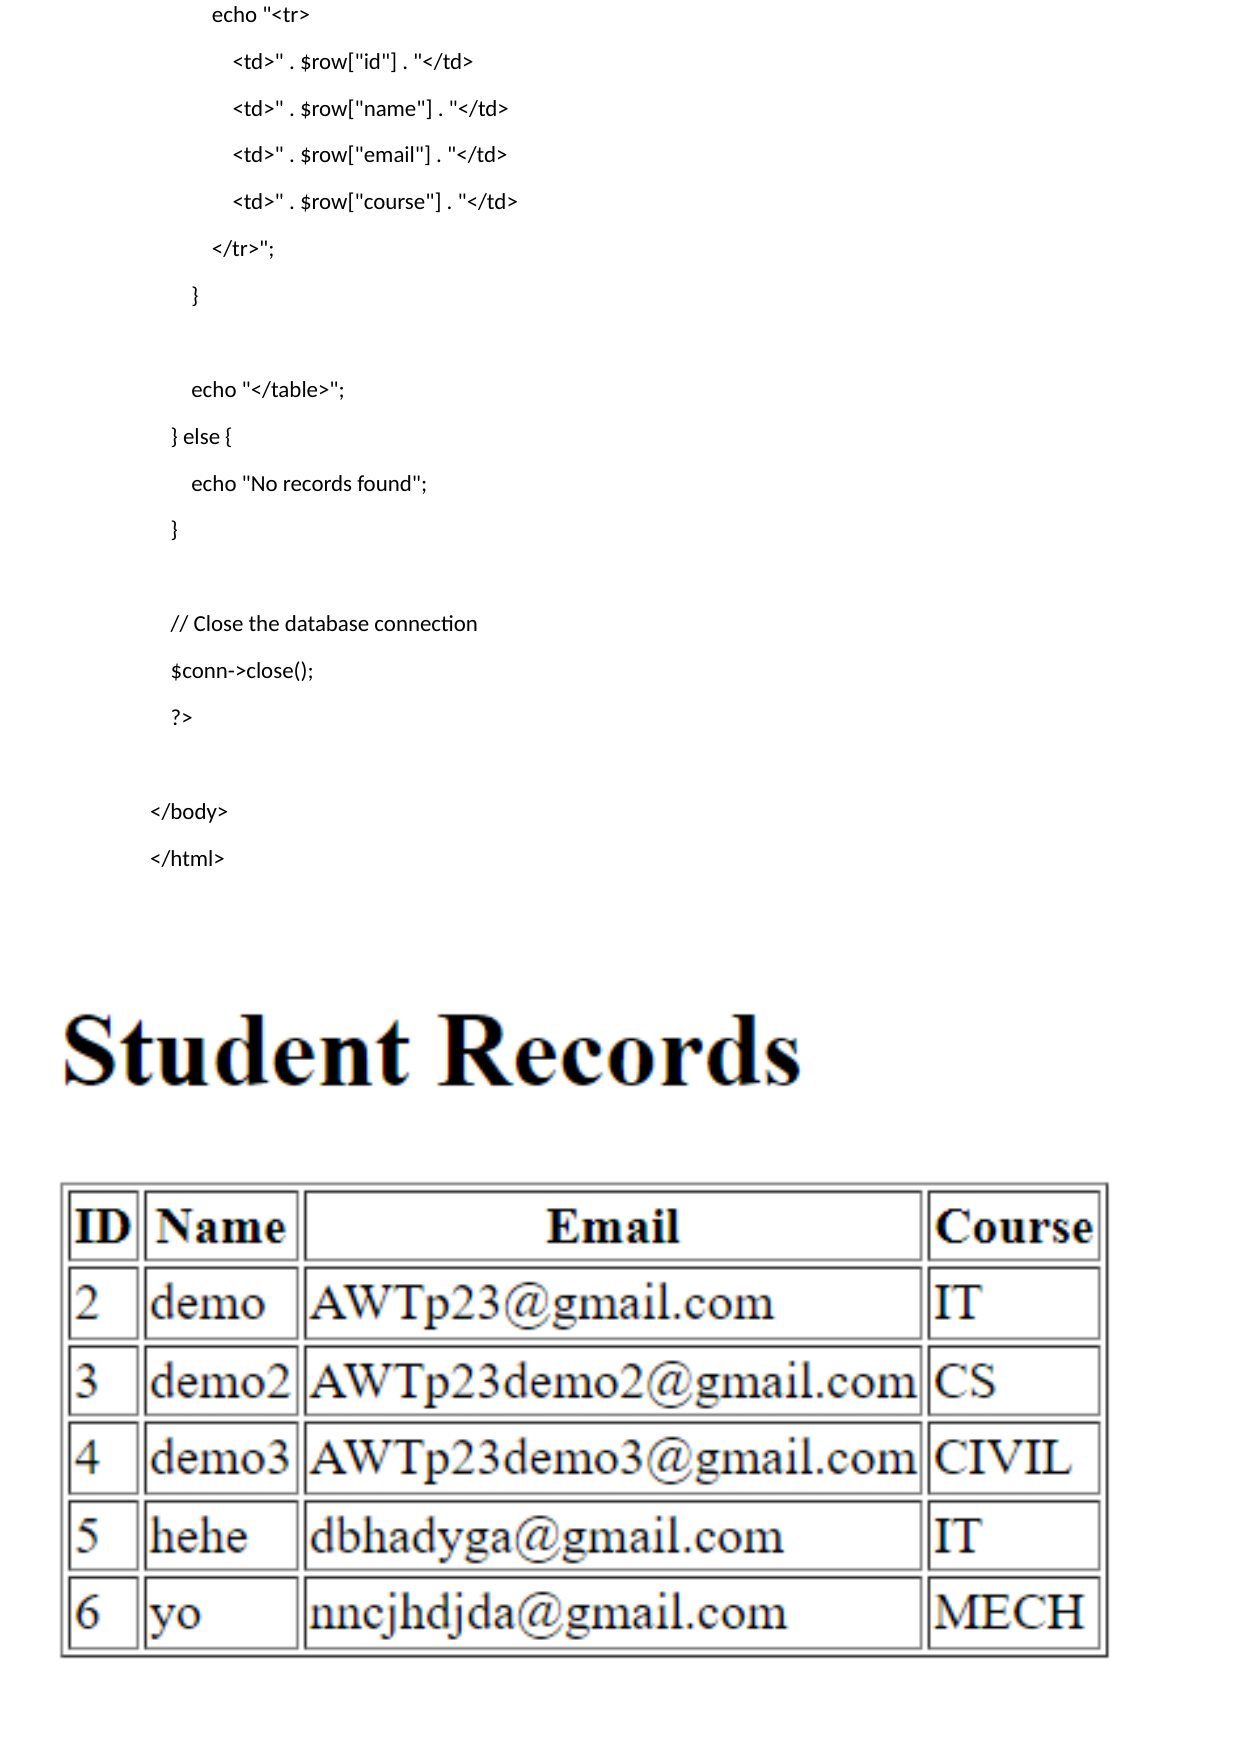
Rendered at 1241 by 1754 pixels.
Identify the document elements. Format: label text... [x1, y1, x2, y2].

text <td>" . $row["id"] . "</td> [150, 47, 1090, 75]
text ?> [150, 703, 1090, 731]
text </body> [150, 797, 1090, 825]
text } [150, 516, 1090, 544]
text echo "</table>"; [150, 375, 1090, 403]
text echo "No records found"; [150, 469, 1090, 497]
text echo "<tr> [150, 0, 1090, 28]
picture [35, 977, 1180, 1703]
text </tr>"; [150, 234, 1090, 262]
text <td>" . $row["name"] . "</td> [150, 94, 1090, 122]
text } else { [150, 422, 1090, 450]
text <td>" . $row["email"] . "</td> [150, 141, 1090, 169]
text <td>" . $row["course"] . "</td> [150, 187, 1090, 216]
text } [150, 281, 1090, 309]
text // Close the database connection [150, 609, 1090, 637]
text </html> [150, 844, 1090, 872]
text $conn->close(); [150, 656, 1090, 684]
